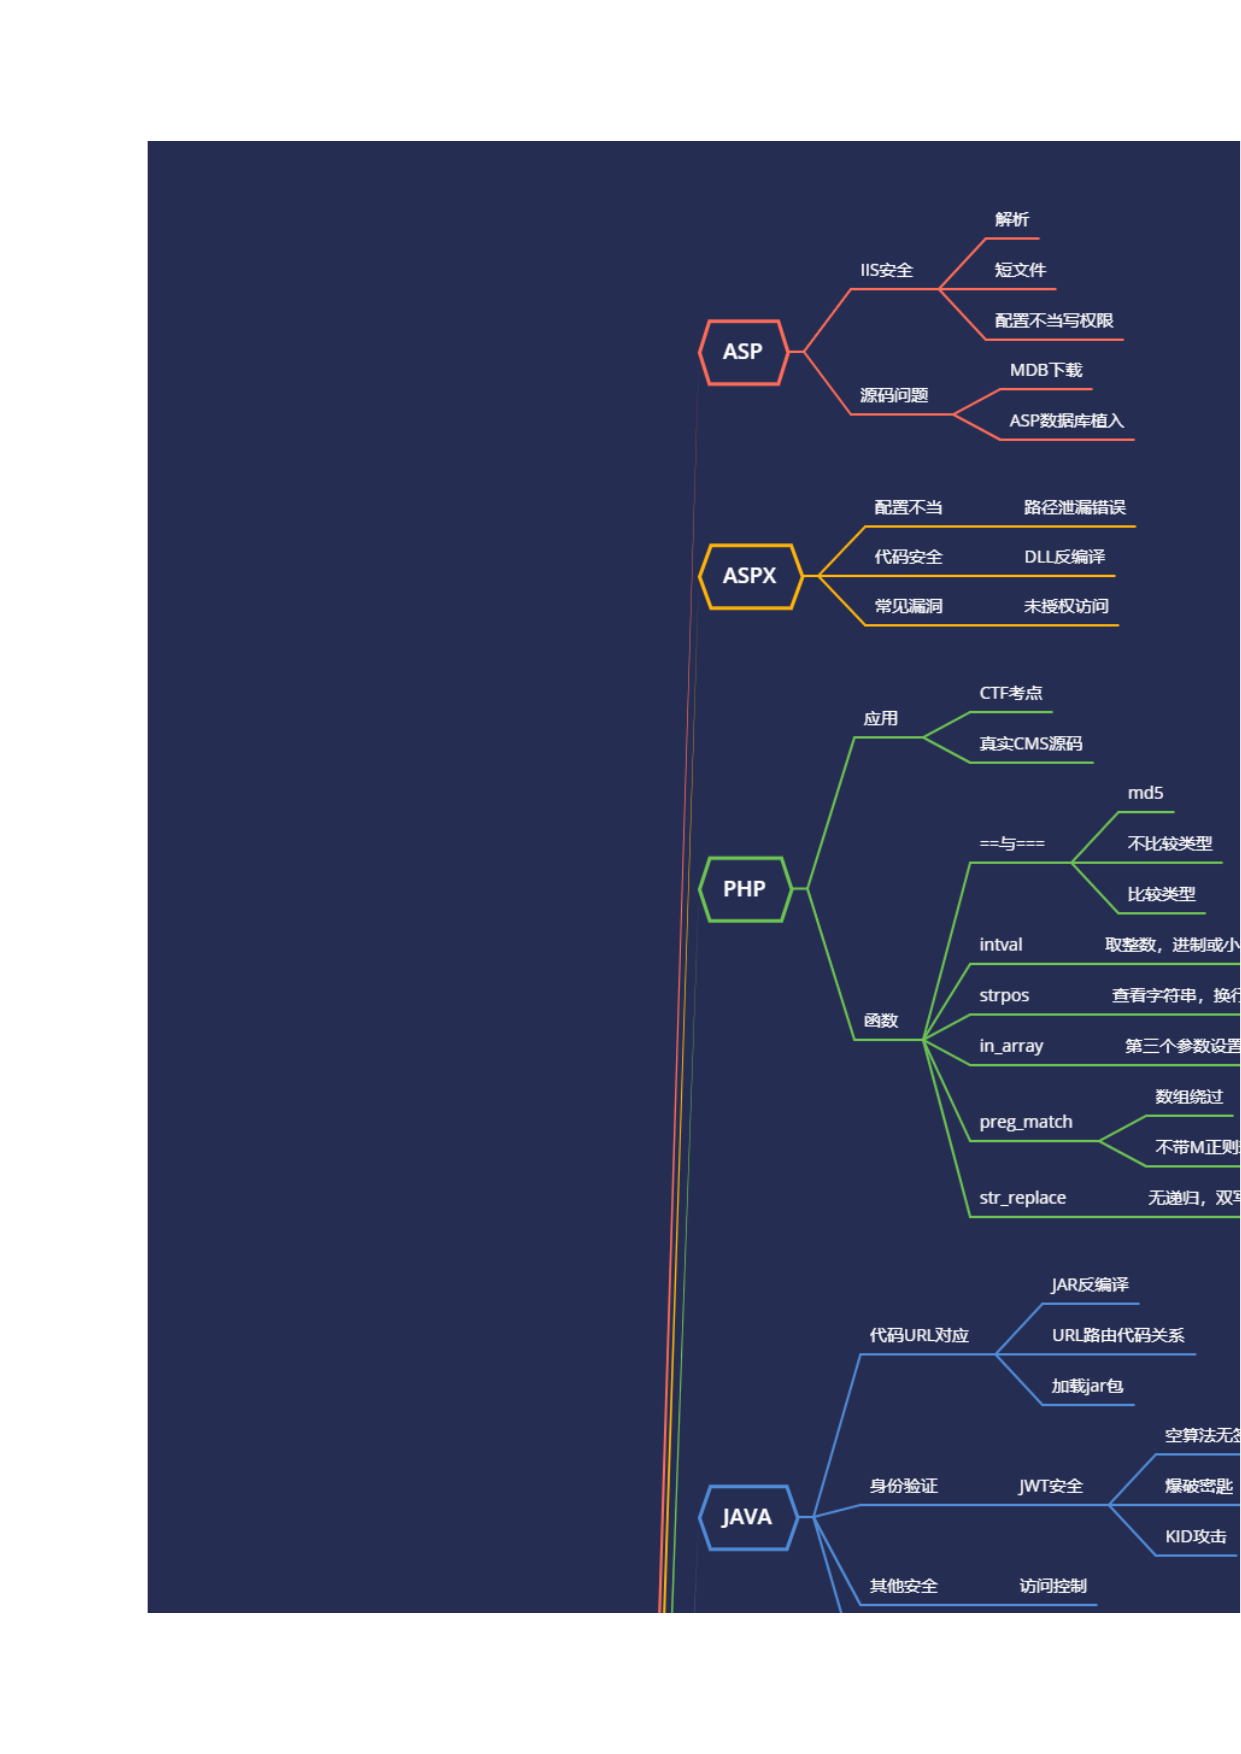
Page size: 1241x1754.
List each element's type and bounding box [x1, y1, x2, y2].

picture [147, 141, 1241, 1613]
